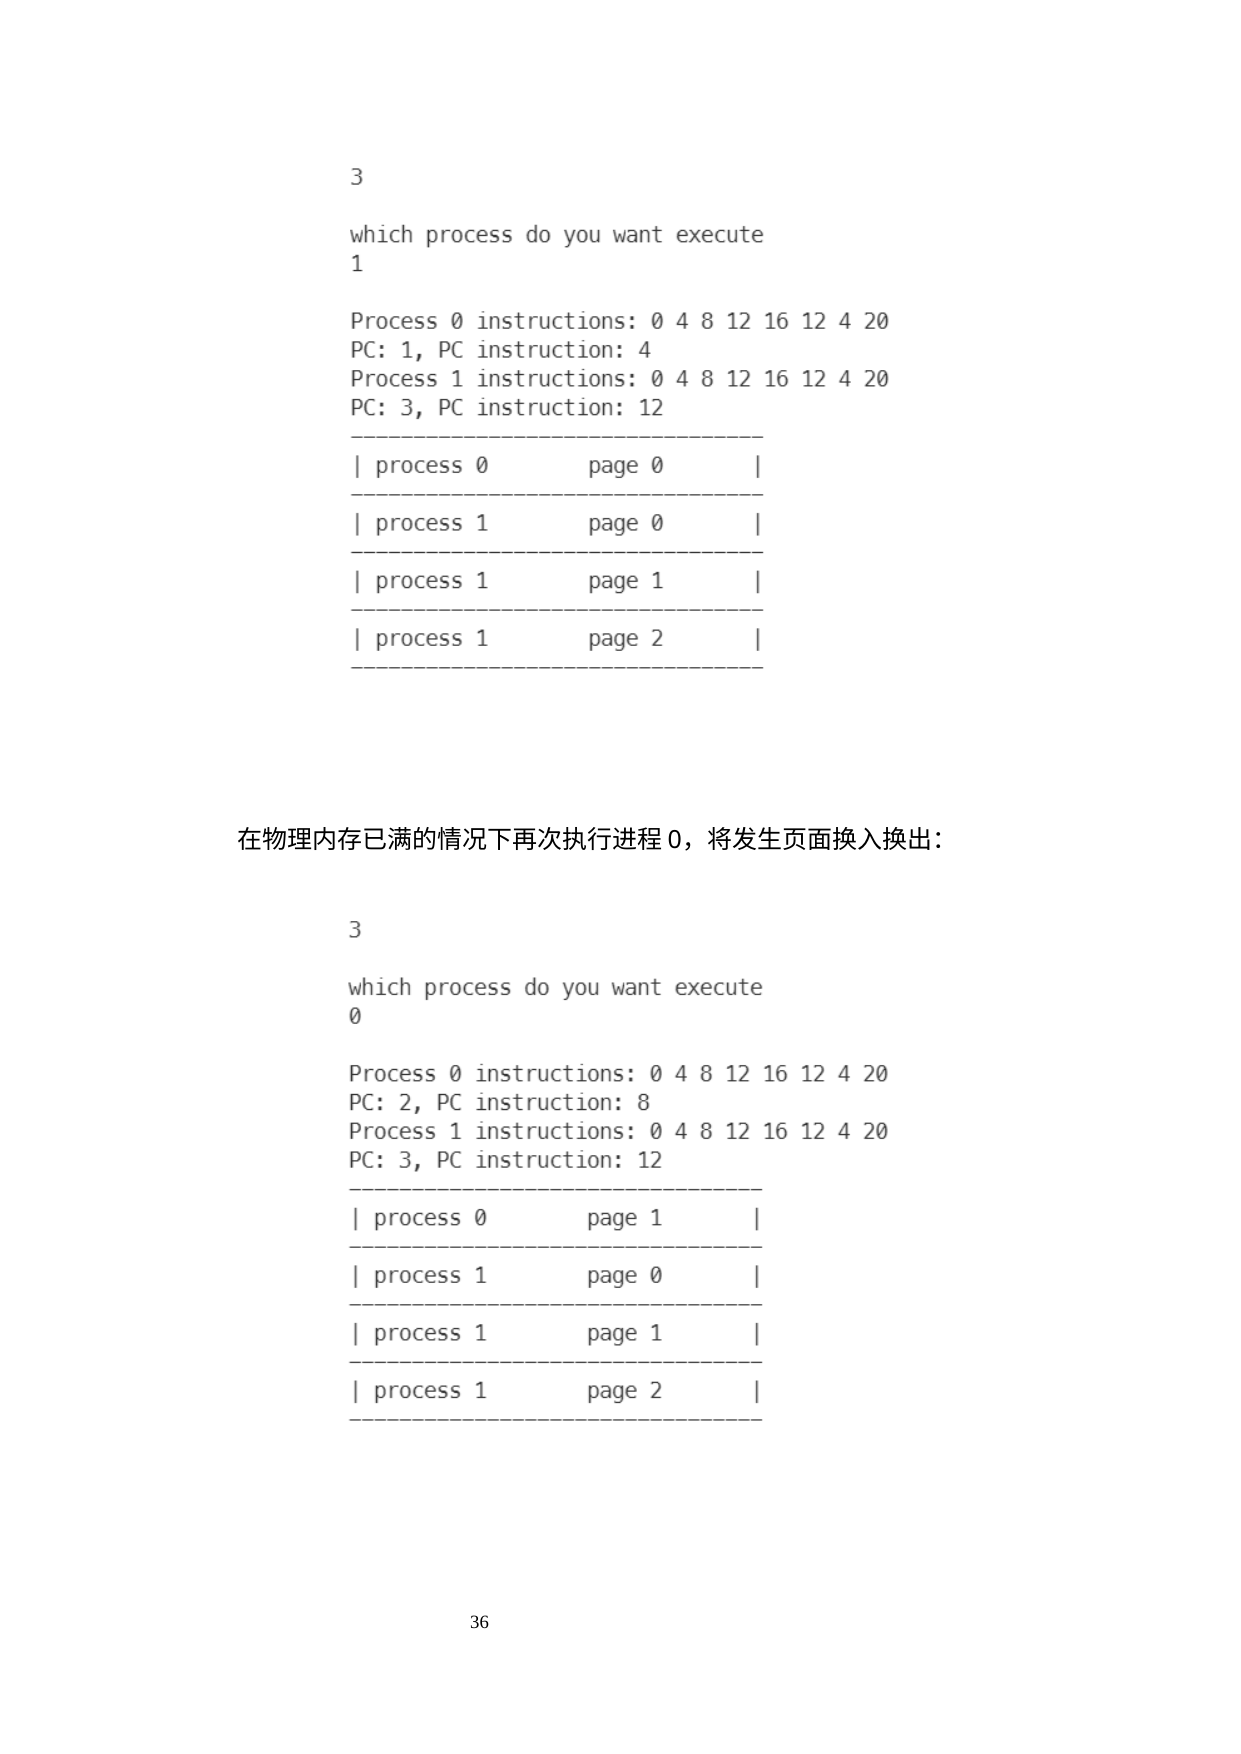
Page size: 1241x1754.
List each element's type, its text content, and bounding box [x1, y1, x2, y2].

picture [337, 905, 904, 1462]
text 在物理内存已满的情况下再次执行进程0，将发生页面换入换出： [187, 806, 1053, 871]
picture [339, 162, 901, 697]
